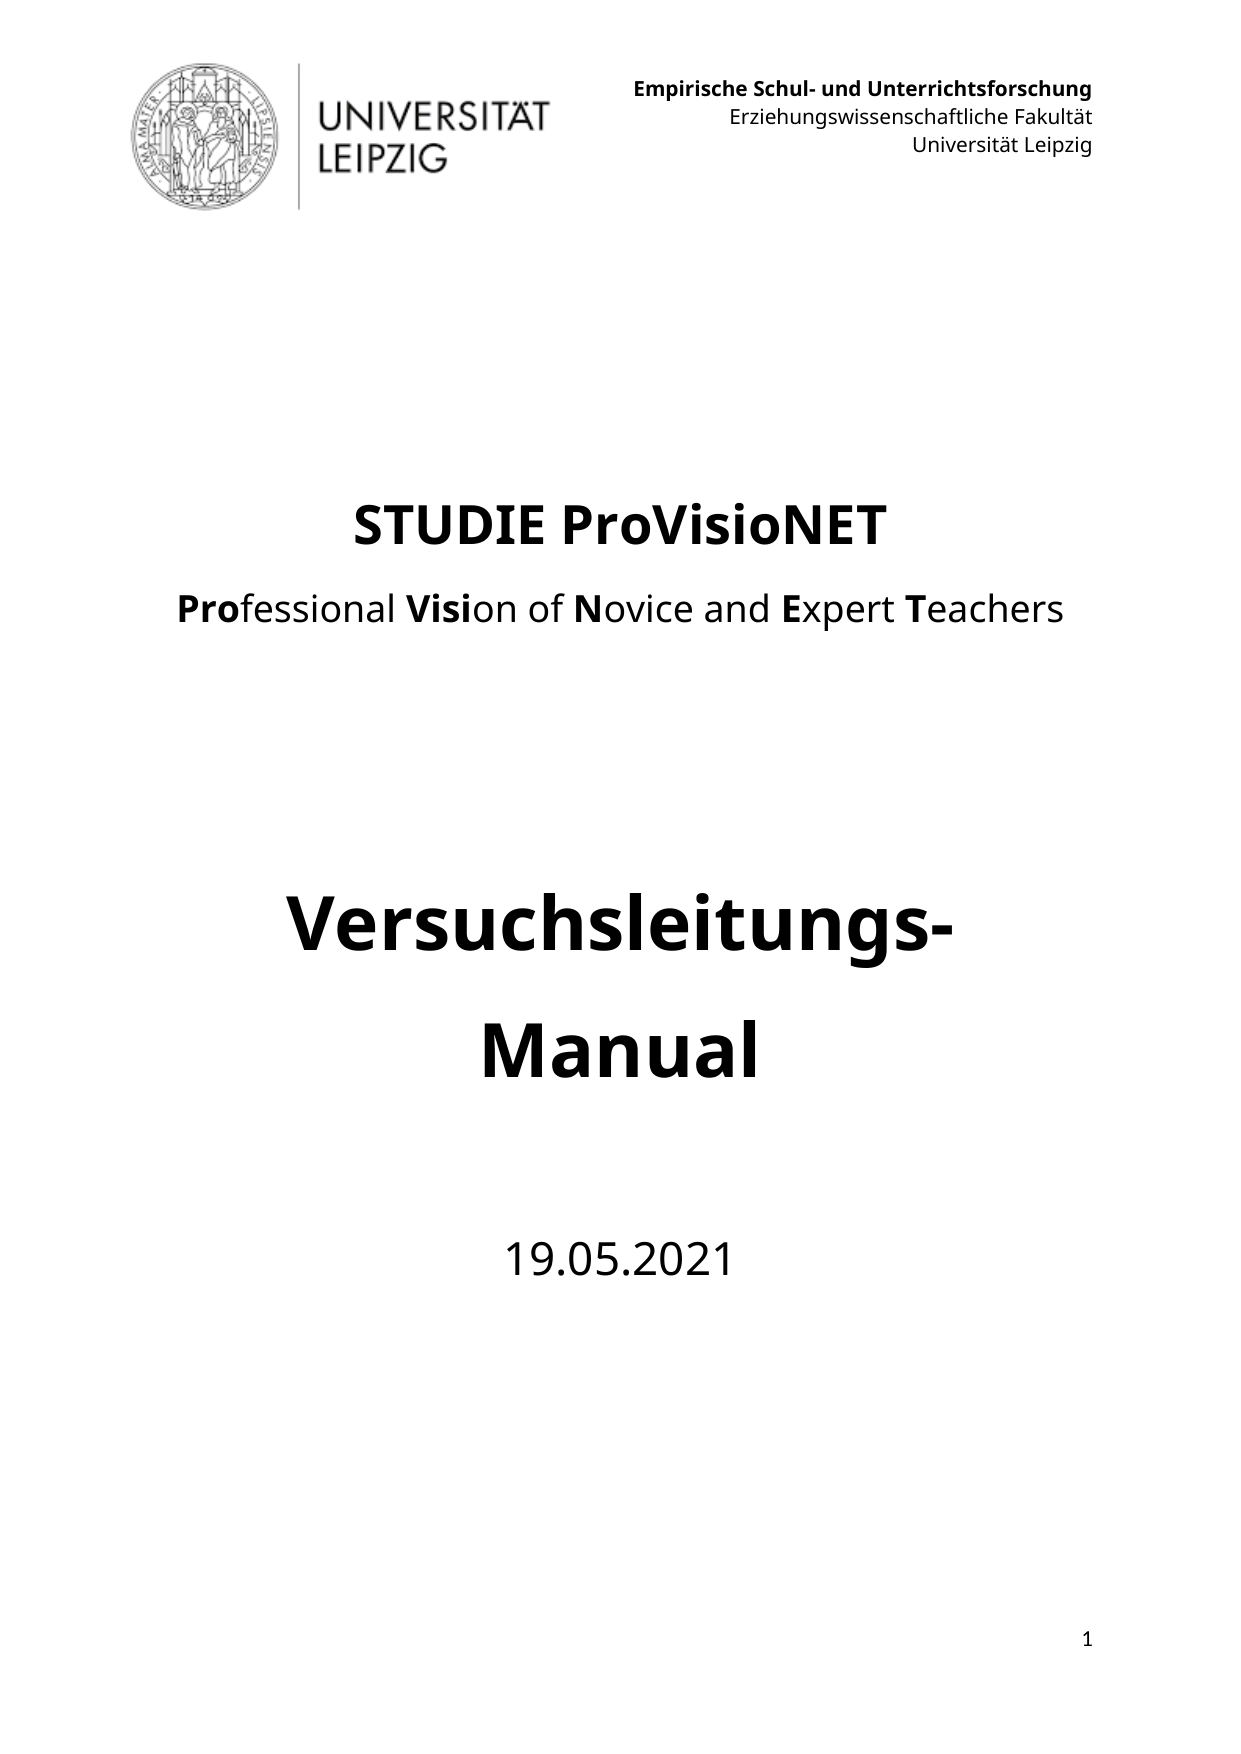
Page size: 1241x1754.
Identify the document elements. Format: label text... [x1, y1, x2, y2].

text Manual [148, 997, 1093, 1099]
picture [70, 23, 610, 246]
text STUDIE ProVisioNET [148, 487, 1093, 560]
text Professional Vision of Novice and Expert Teachers [148, 583, 1093, 634]
text 19.05.2021 [148, 1226, 1093, 1289]
text Versuchsleitungs- [148, 870, 1093, 972]
